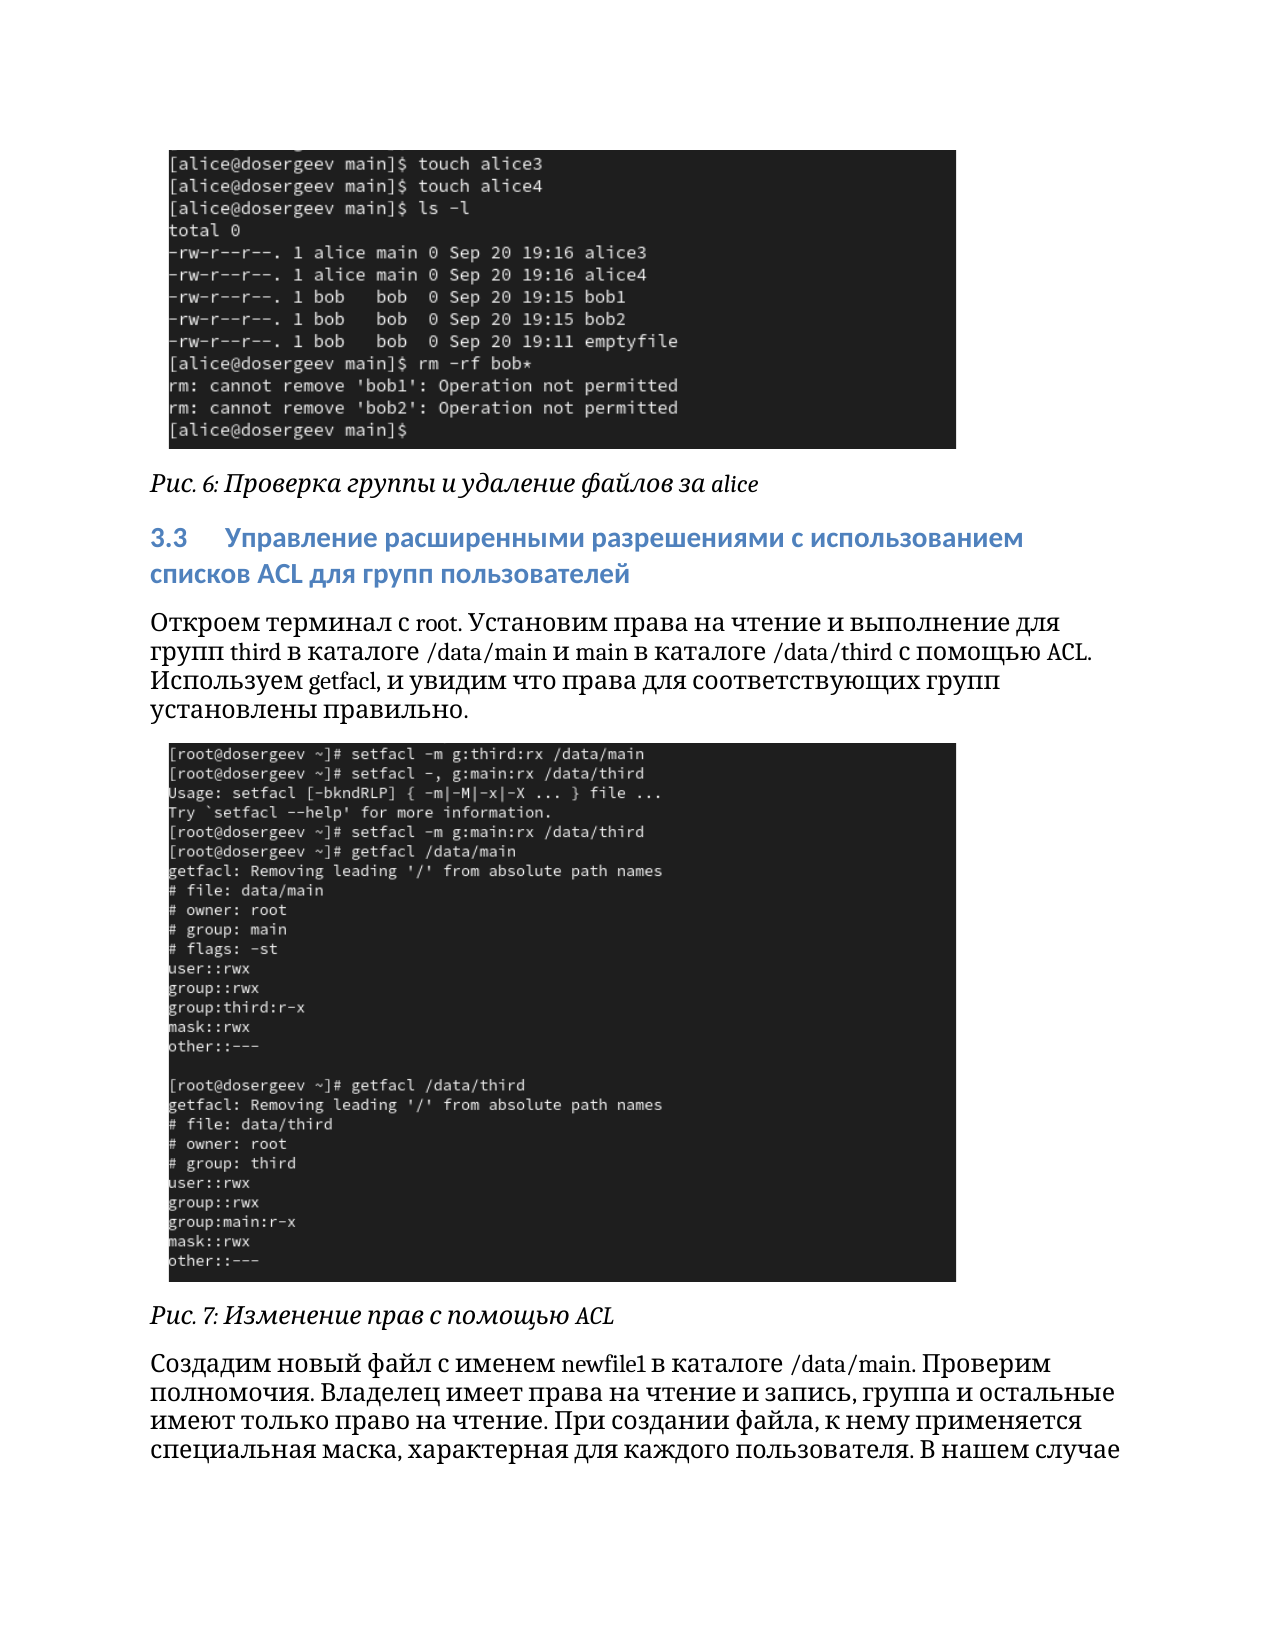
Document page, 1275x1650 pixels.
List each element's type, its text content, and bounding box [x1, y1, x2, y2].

text Откроем терминал с root. Установим права на чтение и выполнение для групп third в каталоге /data/main и main в каталоге /data/third с помощью ACL. Используем getfacl, и увидим что права для соответствующих групп установлены правильно. [150, 609, 1125, 724]
subtitle 3.3 Управление расширенными разрешениями с использованием списков ACL для групп пользователей [150, 519, 1125, 591]
text Рис. 6: Проверка группы и удаление файлов за alice [150, 470, 1125, 498]
picture [168, 743, 957, 1282]
text Рис. 7: Изменение прав с помощью ACL [150, 1302, 1125, 1331]
picture [168, 150, 957, 449]
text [150, 1350, 1125, 1465]
